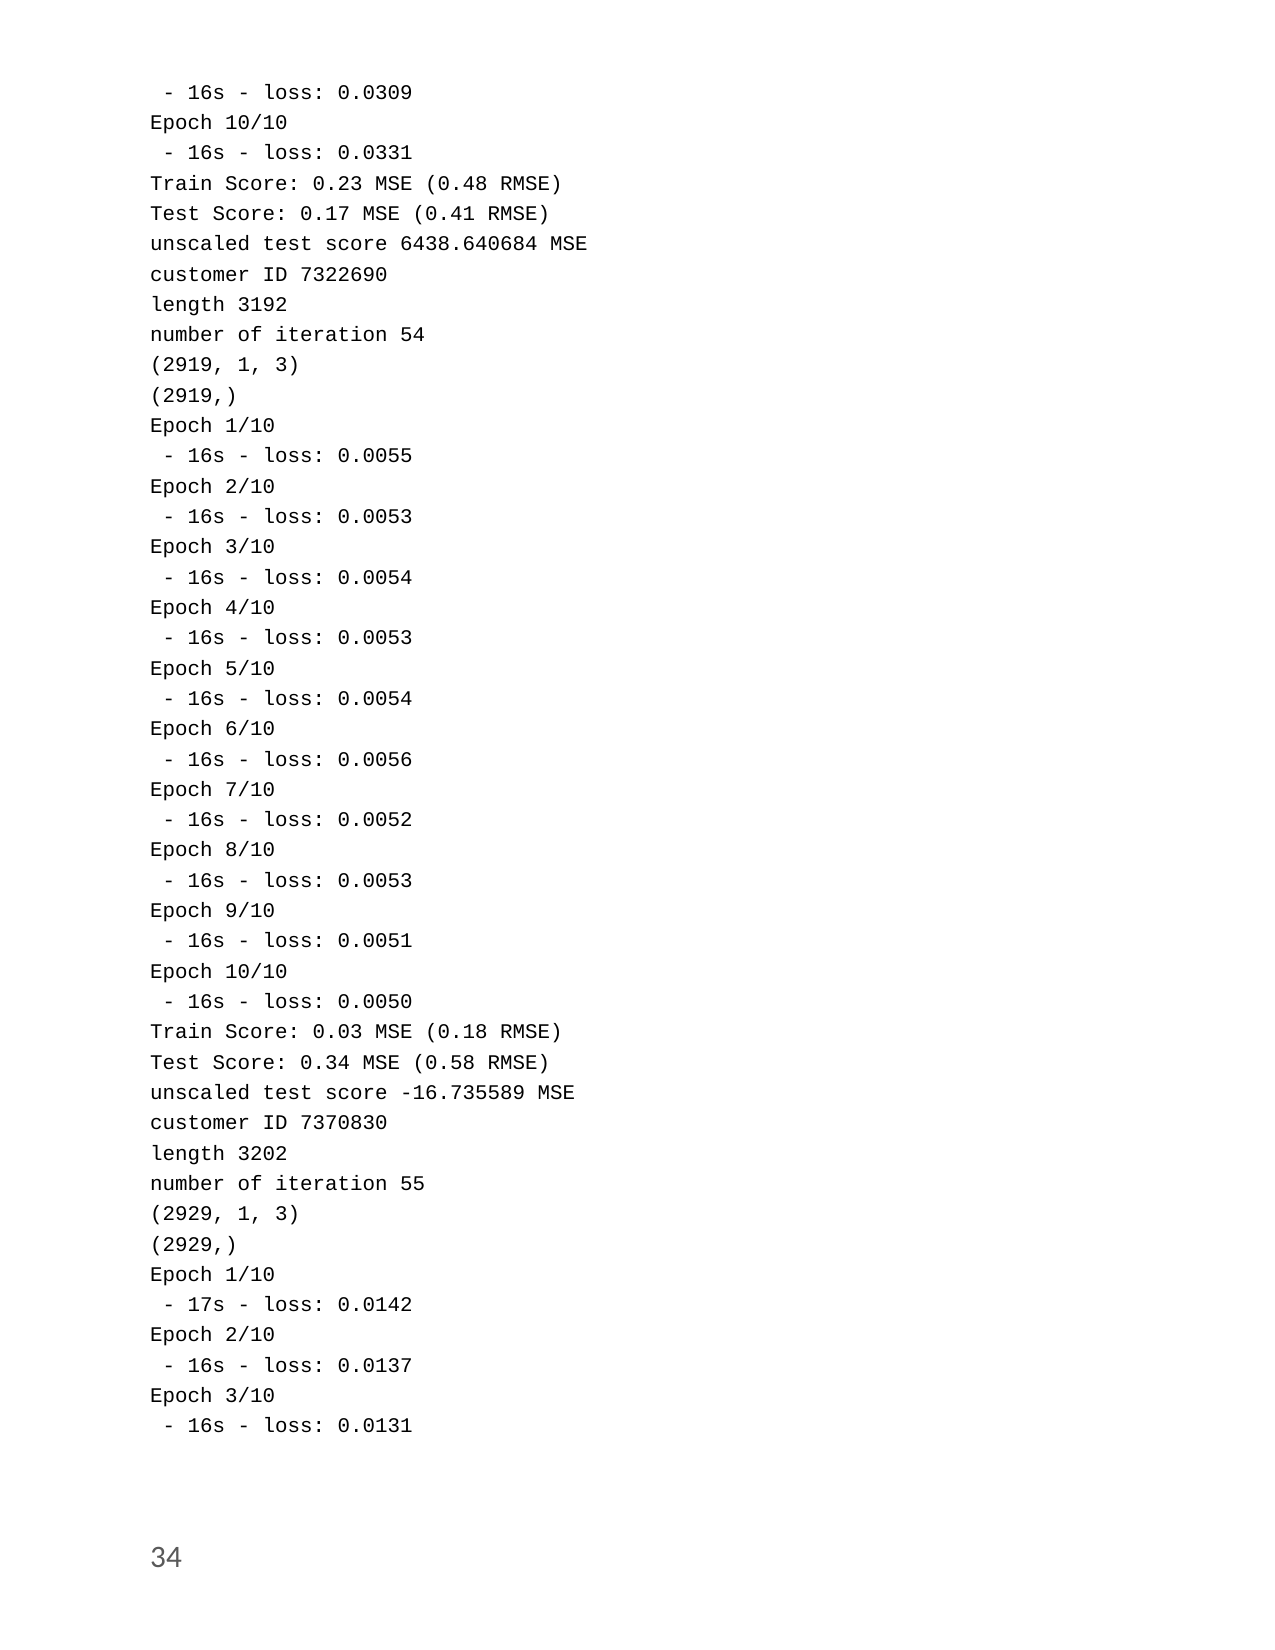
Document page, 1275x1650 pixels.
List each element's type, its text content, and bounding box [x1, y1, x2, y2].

text - 16s - loss: 0.0131 [150, 1409, 1125, 1439]
text Epoch 3/10 [150, 530, 1125, 560]
text - 16s - loss: 0.0051 [150, 924, 1125, 954]
text Epoch 2/10 [150, 1318, 1125, 1348]
text - 16s - loss: 0.0053 [150, 621, 1125, 651]
text customer ID 7322690 [150, 257, 1125, 287]
text - 16s - loss: 0.0056 [150, 742, 1125, 772]
text length 3202 [150, 1136, 1125, 1166]
text Epoch 5/10 [150, 651, 1125, 681]
text unscaled test score 6438.640684 MSE [150, 227, 1125, 257]
text unscaled test score -16.735589 MSE [150, 1075, 1125, 1106]
text - 16s - loss: 0.0052 [150, 802, 1125, 833]
text Epoch 7/10 [150, 772, 1125, 802]
text - 16s - loss: 0.0054 [150, 560, 1125, 590]
text Train Score: 0.03 MSE (0.18 RMSE) [150, 1015, 1125, 1045]
text - 16s - loss: 0.0055 [150, 439, 1125, 469]
text number of iteration 55 [150, 1166, 1125, 1197]
text - 16s - loss: 0.0053 [150, 499, 1125, 530]
text (2919,) [150, 378, 1125, 408]
text - 16s - loss: 0.0331 [150, 136, 1125, 166]
text Test Score: 0.34 MSE (0.58 RMSE) [150, 1045, 1125, 1075]
text number of iteration 54 [150, 317, 1125, 348]
text - 16s - loss: 0.0309 [150, 75, 1125, 105]
text Test Score: 0.17 MSE (0.41 RMSE) [150, 196, 1125, 227]
text Epoch 1/10 [150, 1257, 1125, 1287]
text - 17s - loss: 0.0142 [150, 1287, 1125, 1318]
text - 16s - loss: 0.0050 [150, 984, 1125, 1015]
text customer ID 7370830 [150, 1106, 1125, 1136]
text Epoch 8/10 [150, 833, 1125, 863]
text Epoch 6/10 [150, 712, 1125, 742]
text length 3192 [150, 287, 1125, 317]
text Epoch 9/10 [150, 893, 1125, 924]
text Epoch 2/10 [150, 469, 1125, 499]
text (2929,) [150, 1227, 1125, 1257]
text Epoch 4/10 [150, 590, 1125, 621]
text - 16s - loss: 0.0137 [150, 1348, 1125, 1378]
text - 16s - loss: 0.0053 [150, 863, 1125, 893]
text - 16s - loss: 0.0054 [150, 681, 1125, 712]
text Train Score: 0.23 MSE (0.48 RMSE) [150, 166, 1125, 196]
text (2919, 1, 3) [150, 348, 1125, 378]
text (2929, 1, 3) [150, 1197, 1125, 1227]
text Epoch 3/10 [150, 1378, 1125, 1409]
text Epoch 1/10 [150, 408, 1125, 439]
text Epoch 10/10 [150, 105, 1125, 136]
text Epoch 10/10 [150, 954, 1125, 984]
